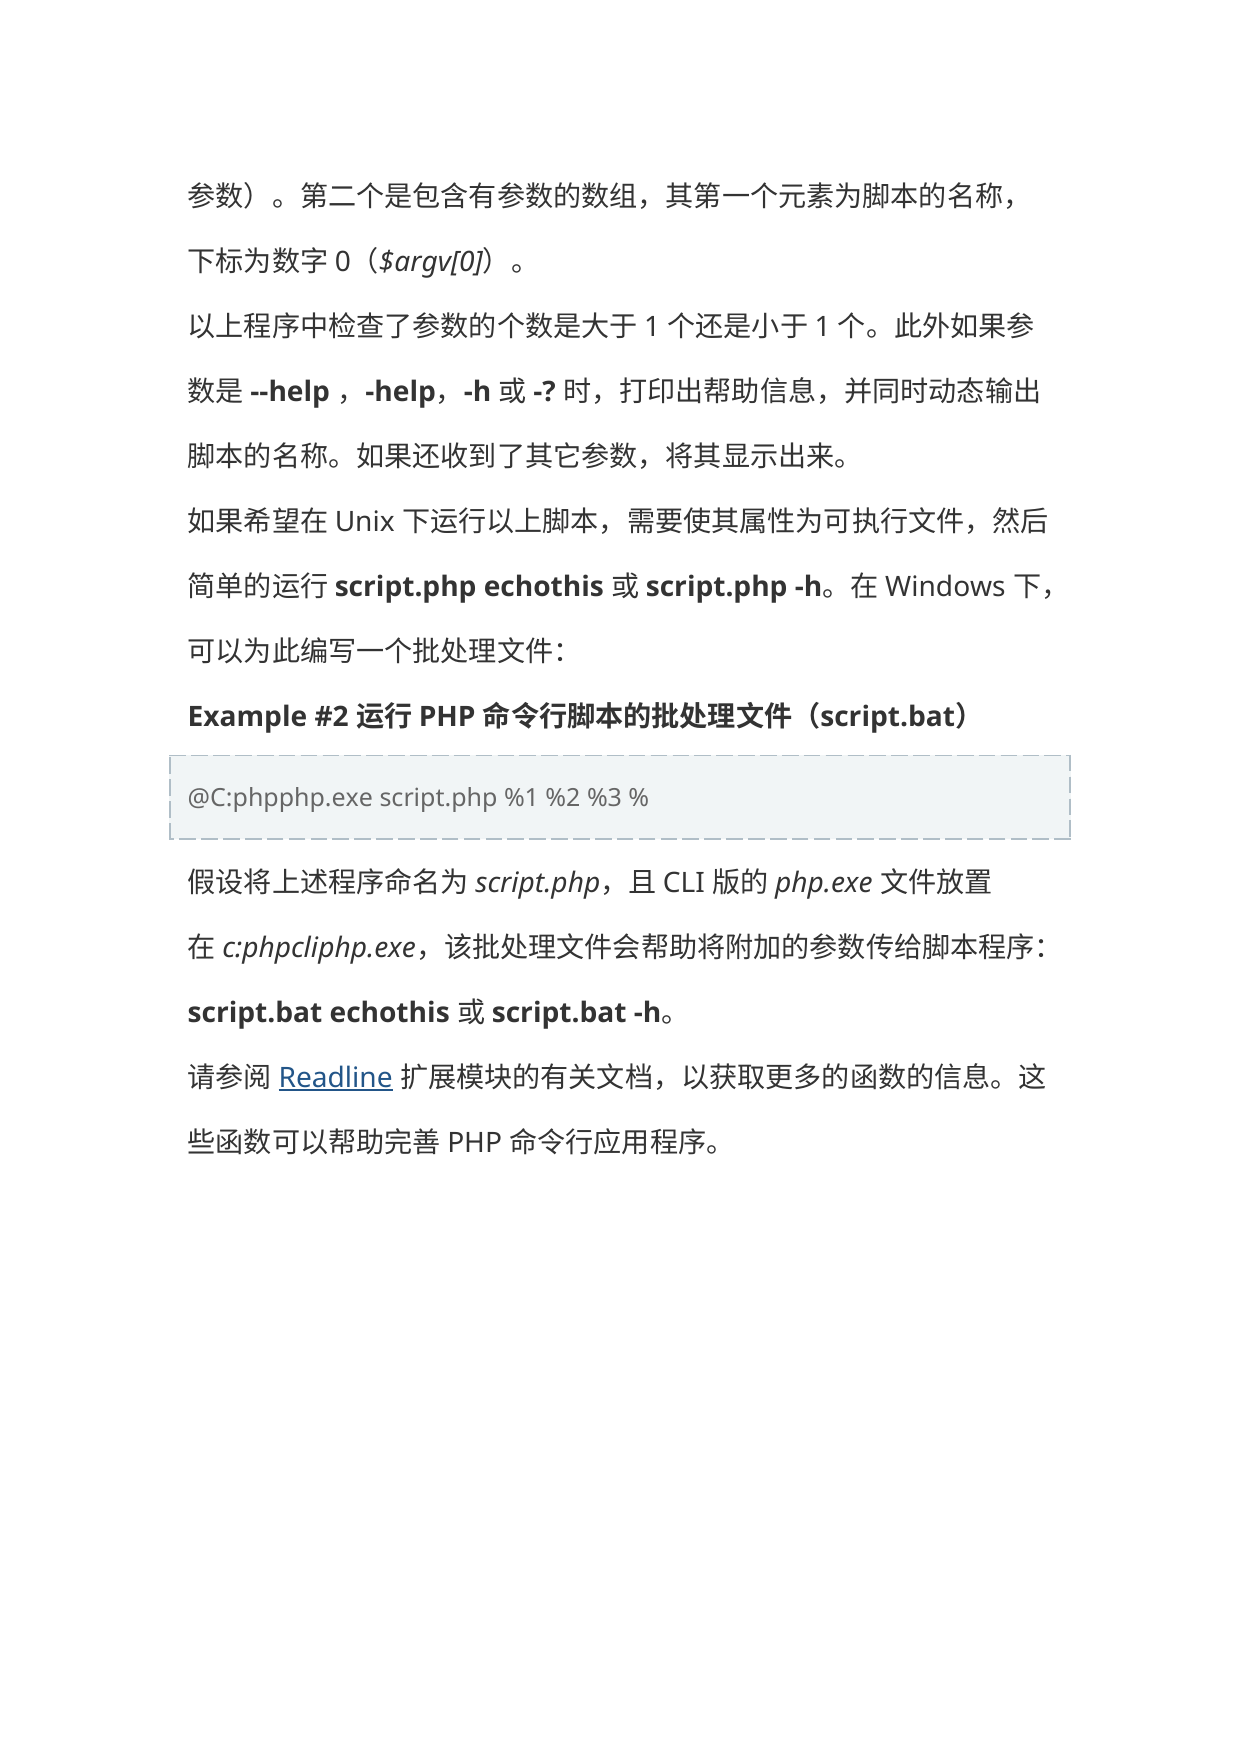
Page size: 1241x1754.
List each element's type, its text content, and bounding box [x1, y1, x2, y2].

text 如果希望在 Unix 下运行以上脚本，需要使其属性为可执行文件，然后简单的运行 script.php echothis 或 script.php -h。在 Windows 下，可以为此编写一个批处理文件： [187, 487, 1053, 682]
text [187, 162, 1053, 292]
text 请参阅 Readline 扩展模块的有关文档，以获取更多的函数的信息。这些函数可以帮助完善 PHP 命令行应用程序。 [187, 1042, 1053, 1172]
text Example #2 运行 PHP 命令行脚本的批处理文件（script.bat） [187, 682, 1053, 747]
text 假设将上述程序命名为 script.php，且 CLI 版的 php.exe 文件放置在 c:phpcliphp.exe，该批处理文件会帮助将附加的参数传给脚本程序：script.bat echothis 或 script.bat -h。 [187, 847, 1053, 1042]
text 以上程序中检查了参数的个数是大于 1 个还是小于 1 个。此外如果参数是 --help ，-help，-h 或 -? 时，打印出帮助信息，并同时动态输出脚本的名称。如果还收到了其它参数，将其显示出来。 [187, 292, 1053, 487]
text @C:phpphp.exe script.php %1 %2 %3 % [169, 755, 1071, 839]
